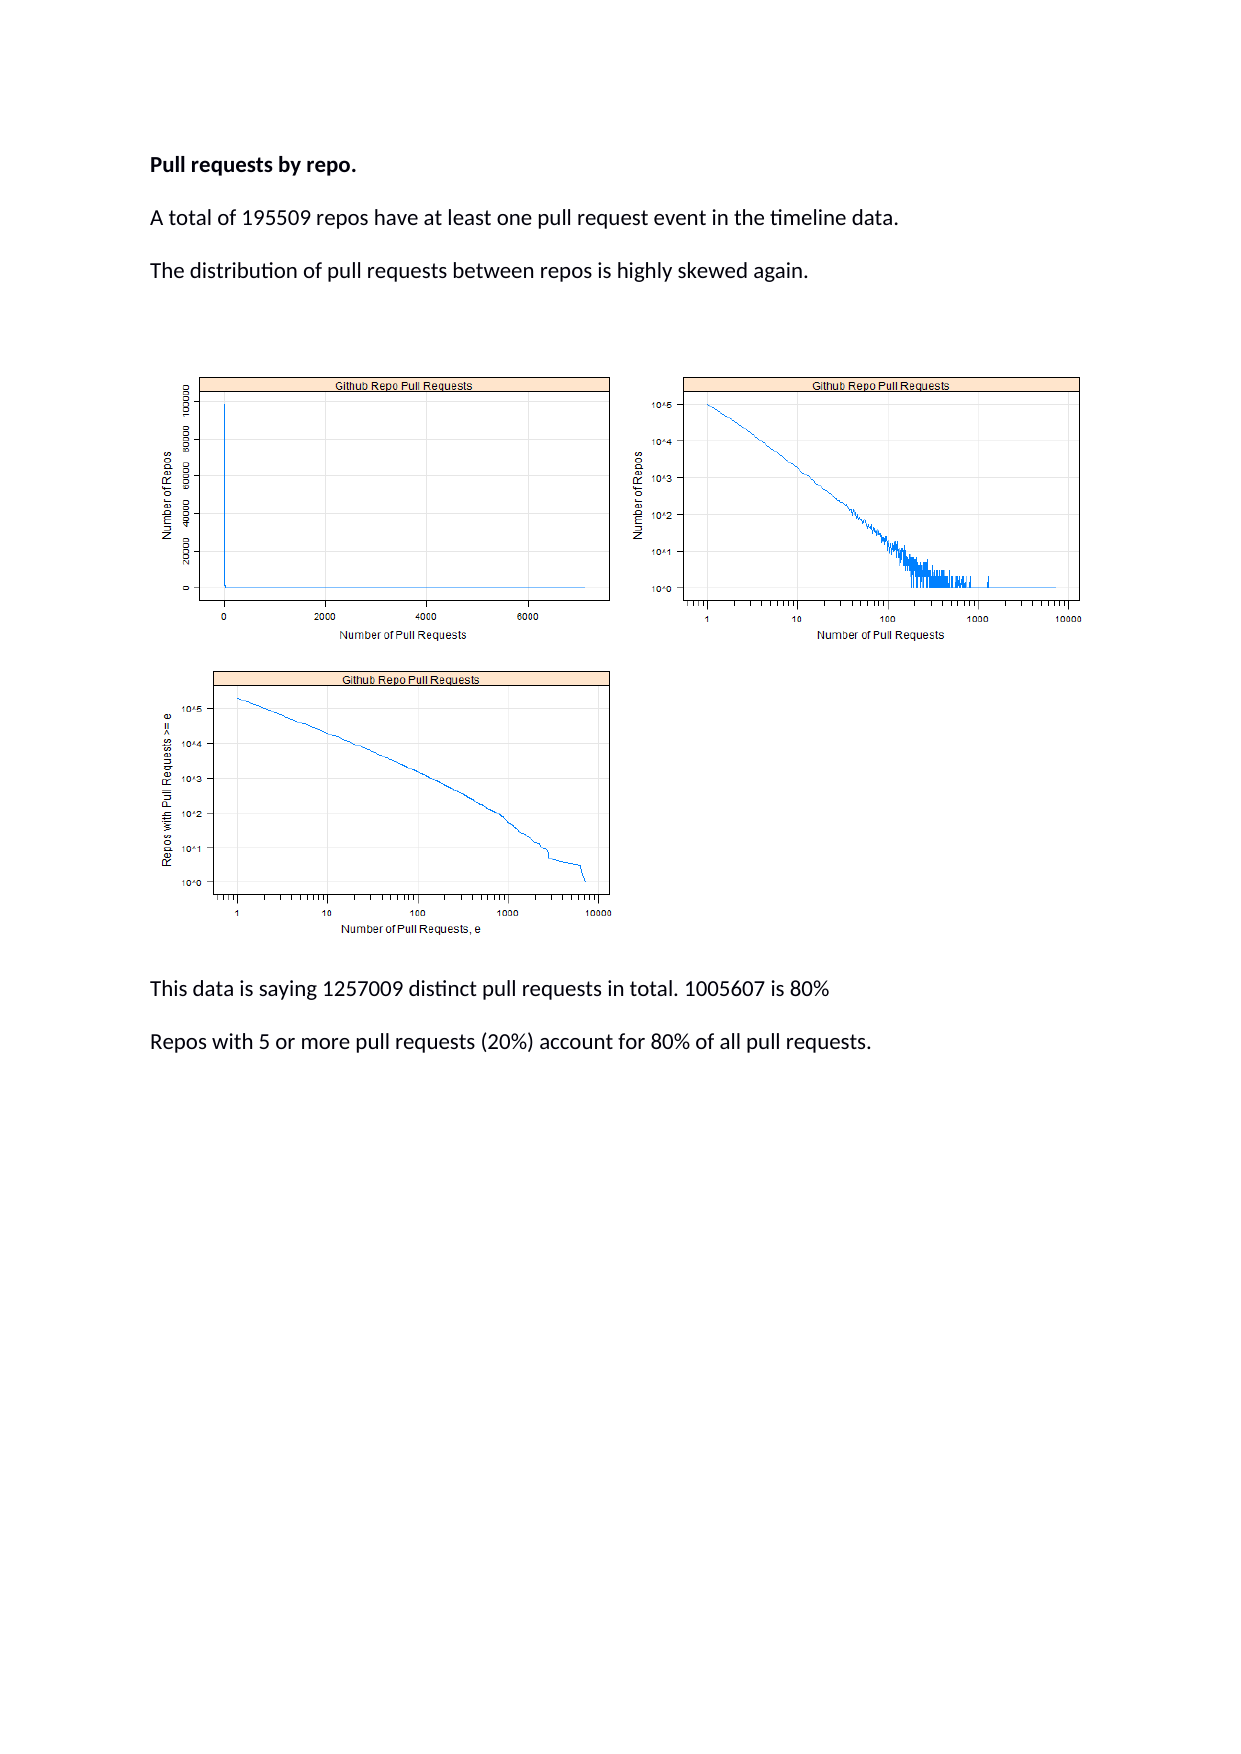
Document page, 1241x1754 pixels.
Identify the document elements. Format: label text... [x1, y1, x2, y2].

text Repos with 5 or more pull requests (20%) account for 80% of all pull requests. [150, 1027, 1090, 1055]
picture [150, 362, 1090, 949]
text A total of 195509 repos have at least one pull request event in the timeline data. [150, 203, 1090, 231]
text Pull requests by repo. [150, 150, 1090, 178]
text This data is saying 1257009 distinct pull requests in total. 1005607 is 80% [150, 974, 1090, 1002]
text The distribution of pull requests between repos is highly skewed again. [150, 256, 1090, 284]
